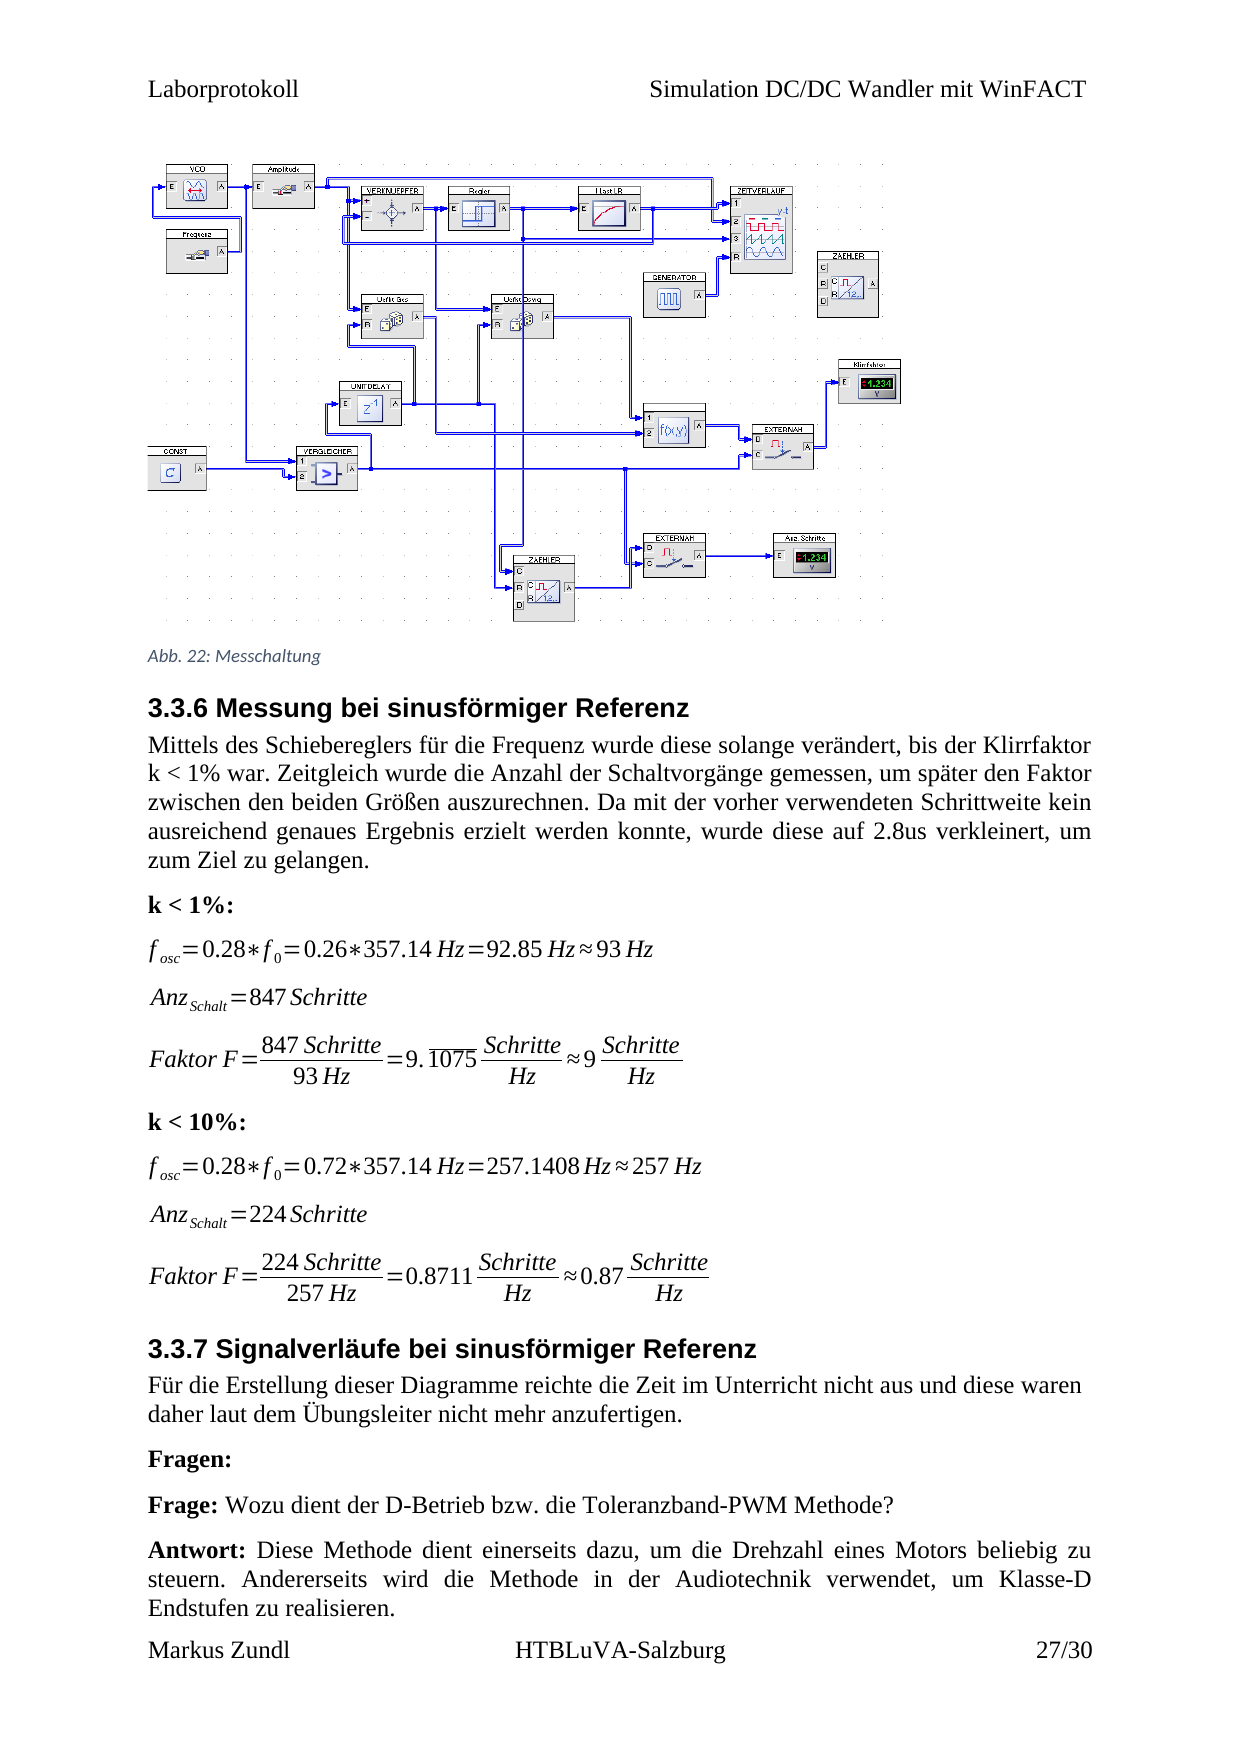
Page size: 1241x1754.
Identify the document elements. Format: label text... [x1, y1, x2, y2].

subtitle 3.3.6 Messung bei sinusförmiger Referenz [148, 692, 1092, 723]
picture [147, 147, 904, 628]
text Antwort: Diese Methode dient einerseits dazu, um die Drehzahl eines Motors beliebig zu steuern. Andererseits wird die Methode in der Audiotechnik verwendet, um Klasse-D Endstufen zu realisieren. [148, 1535, 1092, 1621]
text k < 10%: [148, 1107, 1092, 1136]
text Für die Erstellung dieser Diagramme reichte die Zeit im Unterricht nicht aus und diese waren daher laut dem Übungsleiter nicht mehr anzufertigen. [148, 1370, 1092, 1428]
text Frage: Wozu dient der D-Betrieb bzw. die Toleranzband-PWM Methode? [148, 1490, 1092, 1518]
text Fragen: [148, 1444, 1092, 1473]
text k < 1%: [148, 890, 1092, 919]
subtitle 3.3.7 Signalverläufe bei sinusförmiger Referenz [148, 1333, 1092, 1364]
text Mittels des Schiebereglers für die Frequenz wurde diese solange verändert, bis der Klirrfaktor k < 1% war. Zeitgleich wurde die Anzahl der Schaltvorgänge gemessen, um später den Faktor zwischen den beiden Größen auszurechnen. Da mit der vorher verwendeten Schrittweite kein ausreichend genaues Ergebnis erzielt werden konnte, wurde diese auf 2.8us verkleinert, um zum Ziel zu gelangen. [148, 730, 1092, 873]
text Abb. 22: Messchaltung [148, 644, 1092, 667]
